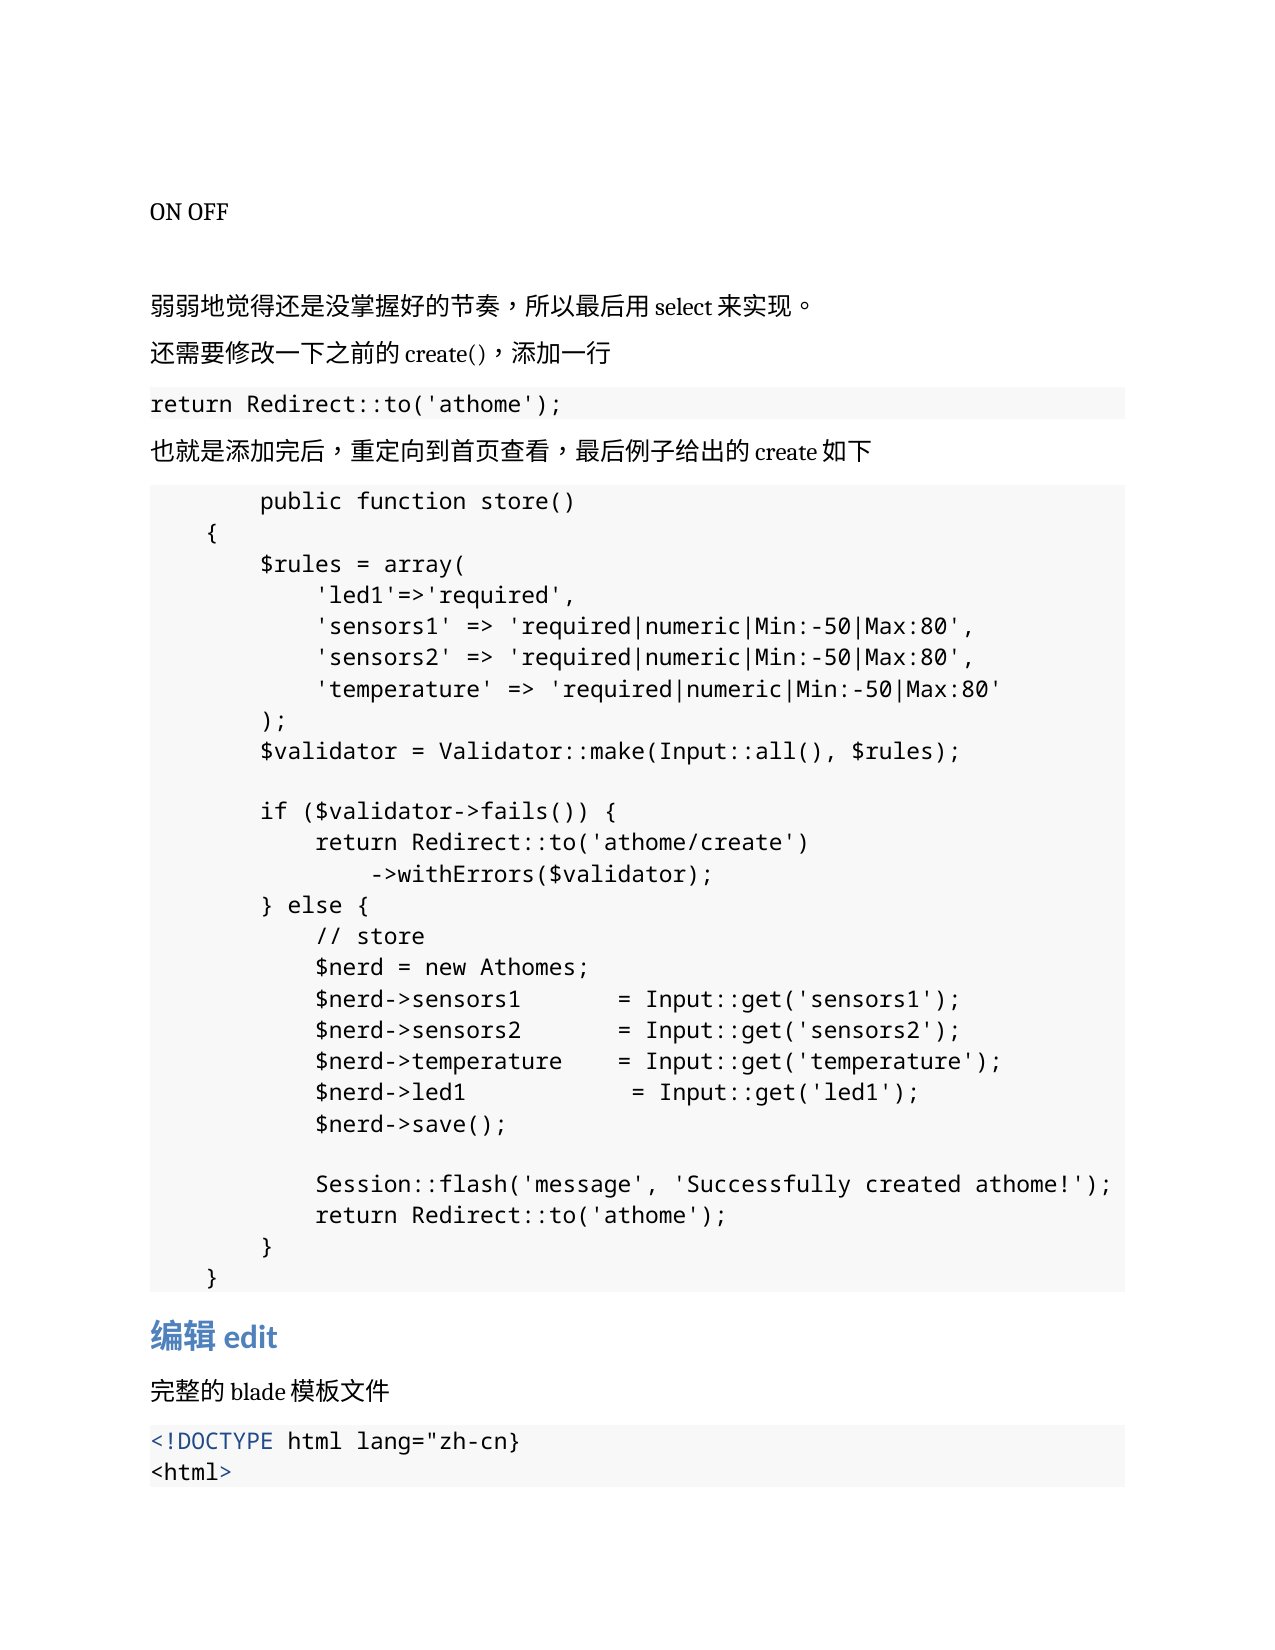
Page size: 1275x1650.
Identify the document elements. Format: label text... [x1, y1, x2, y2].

text 完整的blade模板文件 [150, 1377, 1125, 1406]
text 还需要修改一下之前的create()，添加一行 [150, 340, 1125, 369]
text 弱弱地觉得还是没掌握好的节奏，所以最后用select来实现。 [150, 292, 1125, 321]
text public function store() { $rules = array( 'led1'=>'required', 'sensors1' => 'required|numeric|Min:-50|Max:80', 'sensors2' => 'required|numeric|Min:-50|Max:80', 'temperature' => 'required|numeric|Min:-50|Max:80' ); $validator = Validator::make(Input::all(), $rules); if ($validator->fails()) { return Redirect::to('athome/create') ->withErrors($validator); } else { // store $nerd = new Athomes; $nerd->sensors1 = Input::get('sensors1'); $nerd->sensors2 = Input::get('sensors2'); $nerd->temperature = Input::get('temperature'); $nerd->led1 = Input::get('led1'); $nerd->save(); Session::flash('message', 'Successfully created athome!'); return Redirect::to('athome'); } } [150, 485, 1125, 1292]
text 也就是添加完后，重定向到首页查看，最后例子给出的create如下 [150, 437, 1125, 466]
text return Redirect::to('athome'); [150, 387, 1125, 419]
subtitle 编辑edit [150, 1313, 1125, 1359]
text ON OFF [150, 197, 1125, 226]
